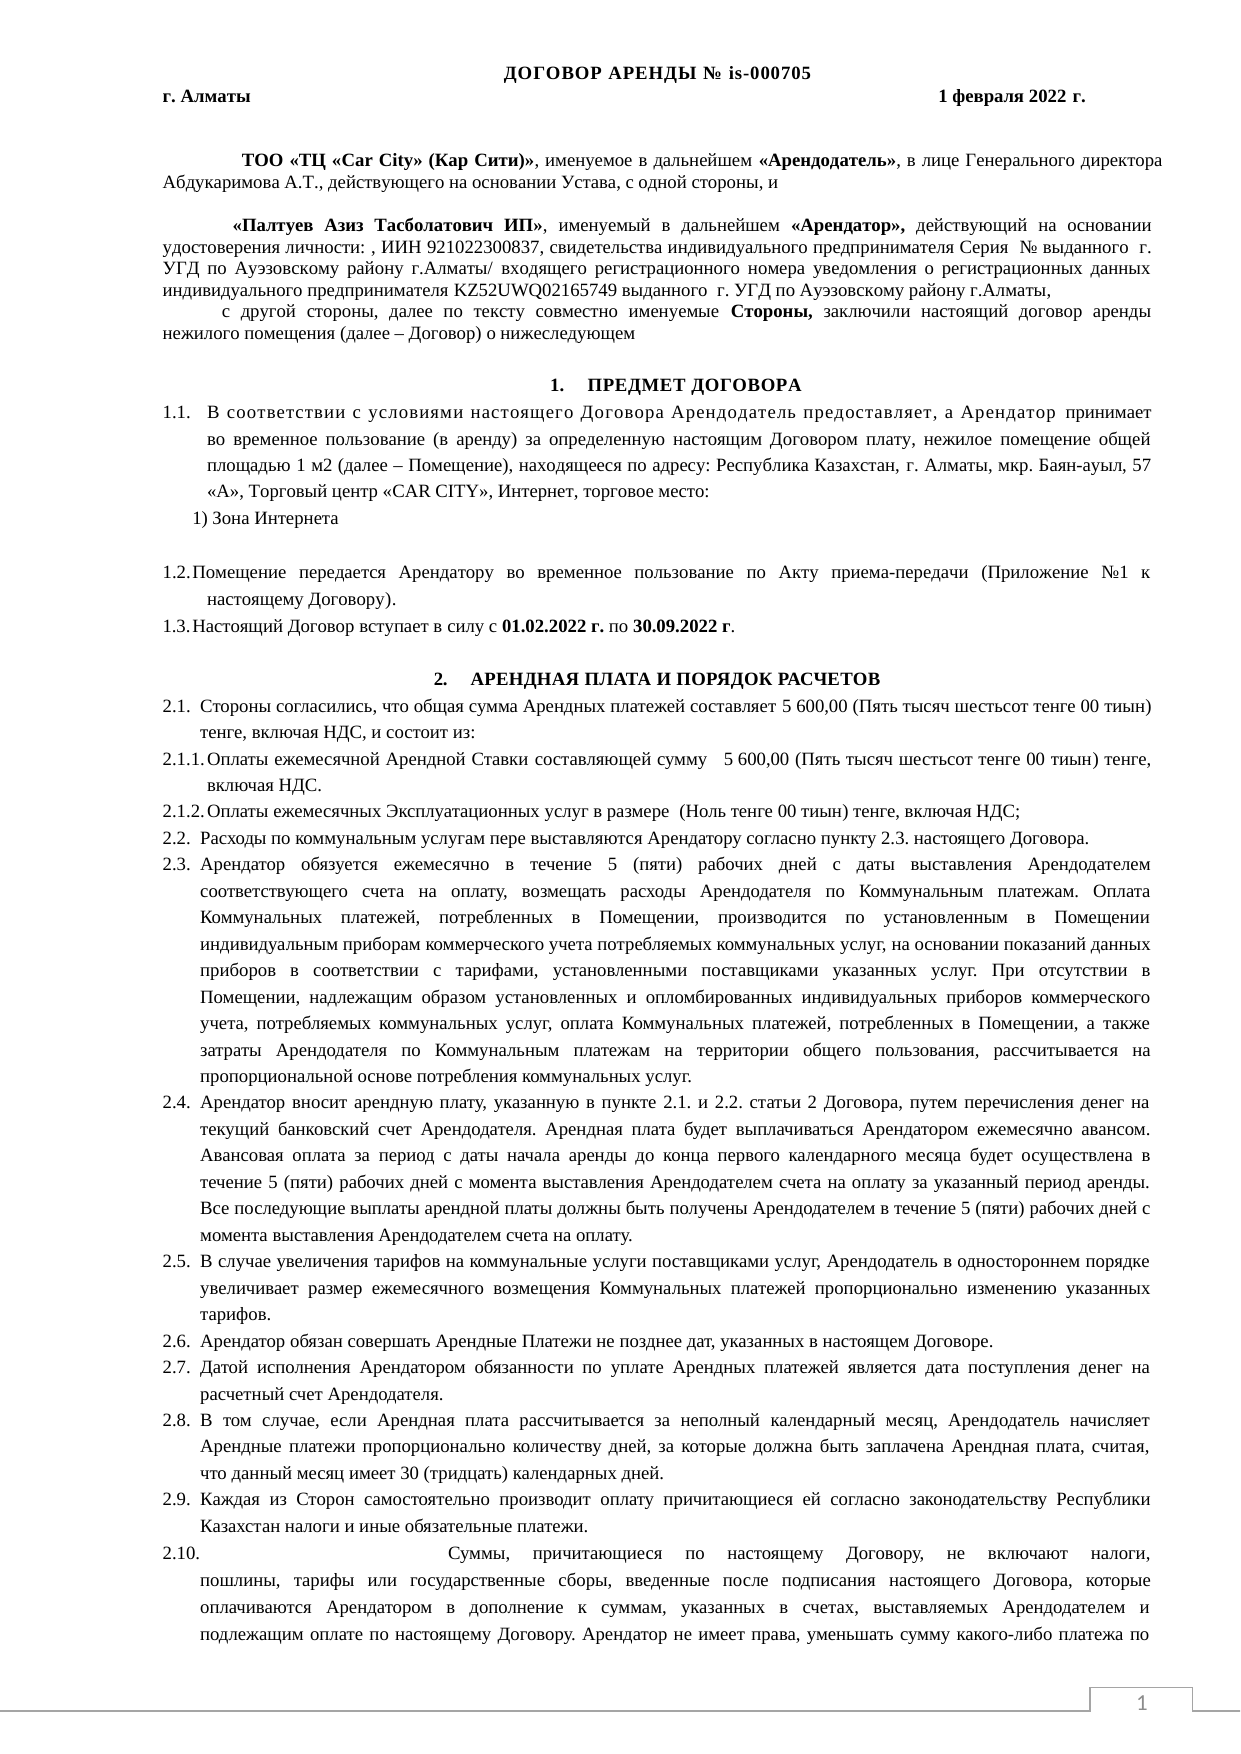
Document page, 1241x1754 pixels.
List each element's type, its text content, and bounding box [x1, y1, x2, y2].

list 2. АРЕНДНАЯ ПЛАТА И ПОРЯДОК РАСЧЕТОВ [162, 664, 1152, 691]
list Каждая из Сторон самостоятельно производит оплату причитающиеся ей согласно законодательству Республики Казахстан налоги и иные обязательные платежи. [162, 1485, 1152, 1538]
text с другой стороны, далее по тексту совместно именуемые Стороны, заключили настоящий договор аренды нежилого помещения (далее – Договор) о нижеследующем [162, 300, 1152, 343]
list Арендатор вносит арендную плату, указанную в пункте 2.1. и 2.2. статьи 2 Договора, путем перечисления денег на текущий банковский счет Арендодателя. Арендная плата будет выплачиваться Арендатором ежемесячно авансом. Авансовая оплата за период с даты начала аренды до конца первого календарного месяца будет осуществлена в течение 5 (пяти) рабочих дней с момента выставления Арендодателем счета на оплату за указанный период аренды. Все последующие выплаты арендной платы должны быть получены Арендодателем в течение 5 (пяти) рабочих дней с момента выставления Арендодателем счета на оплату. [162, 1088, 1152, 1247]
text 1) Зона Интернета [192, 504, 1152, 530]
text ТОО «ТЦ «Car City» (Кар Сити)», именуемое в дальнейшем «Арендодатель», в лице Генерального директора Абдукаримова А.Т., действующего на основании Устава, с одной стороны, и [162, 149, 1163, 192]
list В том случае, если Арендная плата рассчитывается за неполный календарный месяц, Арендодатель начисляет Арендные платежи пропорционально количеству дней, за которые должна быть заплачена Арендная плата, считая, что данный месяц имеет 30 (тридцать) календарных дней. [162, 1405, 1152, 1485]
text г. Алматы 1 февраля 2022 г. [162, 84, 1152, 106]
list В случае увеличения тарифов на коммунальные услуги поставщиками услуг, Арендодатель в одностороннем порядке увеличивает размер ежемесячного возмещения Коммунальных платежей пропорционально изменению указанных тарифов. [162, 1247, 1152, 1326]
list Оплаты ежемесячной Арендной Ставки составляющей сумму 5 600,00 (Пять тысяч шестьсот тенге 00 тиын) тенге, включая НДС. [162, 744, 1152, 797]
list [162, 1538, 1152, 1646]
list Оплаты ежемесячных Эксплуатационных услуг в размере (Ноль тенге 00 тиын) тенге, включая НДС; [162, 797, 1152, 823]
list Стороны согласились, что общая сумма Арендных платежей составляет 5 600,00 (Пять тысяч шестьсот тенге 00 тиын) тенге, включая НДС, и состоит из: [162, 691, 1152, 744]
list Арендатор обязан совершать Арендные Платежи не позднее дат, указанных в настоящем Договоре. [162, 1326, 1152, 1352]
list Настоящий Договор вступает в силу с 01.02.2022 г. по 30.09.2022 г. [162, 611, 1152, 637]
list Расходы по коммунальным услугам пере выставляются Арендатору согласно пункту 2.3. настоящего Договора. [162, 823, 1152, 850]
text «Палтуев Азиз Тасболатович ИП», именуемый в дальнейшем «Арендатор», действующий на основании удостоверения личности: , ИИН 921022300837, свидетельства индивидуального предпринимателя Серия № выданного г. УГД по Ауэзовскому району г.Алматы/ входящего регистрационного номера уведомления о регистрационных данных индивидуального предпринимателя KZ52UWQ02165749 выданного г. УГД по Ауэзовскому району г.Алматы, [162, 214, 1152, 300]
list Датой исполнения Арендатором обязанности по уплате Арендных платежей является дата поступления денег на расчетный счет Арендодателя. [162, 1352, 1152, 1405]
list Арендатор обязуется ежемесячно в течение 5 (пяти) рабочих дней с даты выставления Арендодателем соответствующего счета на оплату, возмещать расходы Арендодателя по Коммунальным платежам. Оплата Коммунальных платежей, потребленных в Помещении, производится по установленным в Помещении индивидуальным приборам коммерческого учета потребляемых коммунальных услуг, на основании показаний данных приборов в соответствии с тарифами, установленными поставщиками указанных услуг. При отсутствии в Помещении, надлежащим образом установленных и опломбированных индивидуальных приборов коммерческого учета, потребляемых коммунальных услуг, оплата Коммунальных платежей, потребленных в Помещении, а также затраты Арендодателя по Коммунальным платежам на территории общего пользования, рассчитывается на пропорциональной основе потребления коммунальных услуг. [162, 850, 1152, 1088]
text ДОГОВОР АРЕНДЫ № is-000705 [162, 59, 1152, 84]
list В соответствии с условиями настоящего Договора Арендодатель предоставляет, а Арендатор принимает во временное пользование (в аренду) за определенную настоящим Договором плату, нежилое помещение общей площадью 1 м2 (далее – Помещение), находящееся по адресу: Республика Казахстан, г. Алматы, мкр. Баян-ауыл, 57 «А», Торговый центр «CAR CITY», Интернет, торговое место: [162, 397, 1152, 503]
list ПРЕДМЕТ ДОГОВОРА [200, 370, 1152, 397]
list Помещение передается Арендатору во временное пользование по Акту приема-передачи (Приложение №1 к настоящему Договору). [162, 558, 1152, 611]
